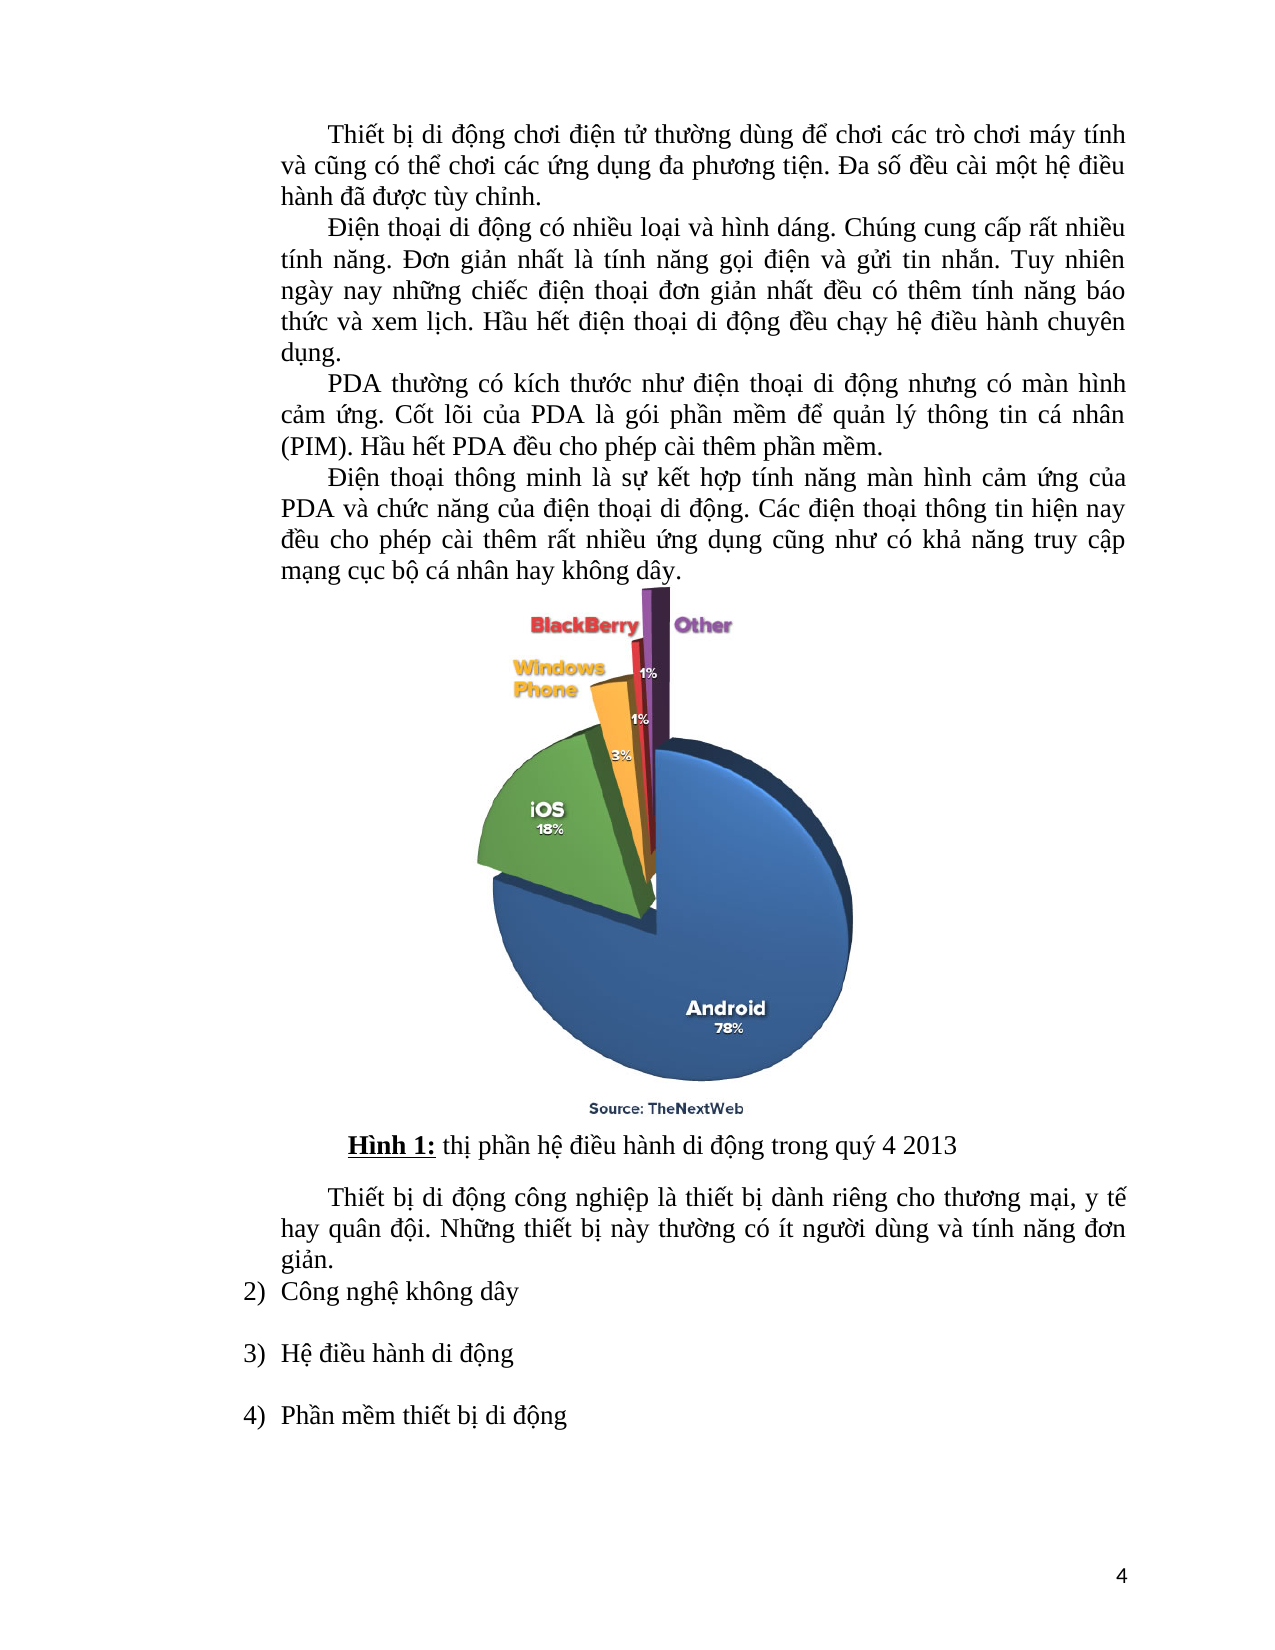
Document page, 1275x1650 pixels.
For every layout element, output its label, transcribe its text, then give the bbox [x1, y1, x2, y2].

list Điện thoại thông minh là sự kết hợp tính năng màn hình cảm ứng của PDA và chức năng của điện thoại di động. Các điện thoại thông tin hiện nay đều cho phép cài thêm rất nhiều ứng dụng cũng như có khả năng truy cập mạng cục bộ cá nhân hay không dây. [281, 461, 1127, 585]
list Điện thoại di động có nhiều loại và hình dáng. Chúng cung cấp rất nhiều tính năng. Đơn giản nhất là tính năng gọi điện và gửi tin nhắn. Tuy nhiên ngày nay những chiếc điện thoại đơn giản nhất đều có thêm tính năng báo thức và xem lịch. Hầu hết điện thoại di động đều chạy hệ điều hành chuyên dụng. [281, 212, 1127, 367]
list Hệ điều hành di động [243, 1337, 1127, 1368]
list PDA thường có kích thước như điện thoại di động nhưng có màn hình cảm ứng. Cốt lõi của PDA là gói phần mềm để quản lý thông tin cá nhân (PIM). Hầu hết PDA đều cho phép cài thêm phần mềm. [281, 367, 1127, 461]
picture [433, 585, 872, 1117]
list Thiết bị di động công nghiệp là thiết bị dành riêng cho thương mại, y tế hay quân đội. Những thiết bị này thường có ít người dùng và tính năng đơn giản. [281, 1181, 1127, 1275]
list Thiết bị di động chơi điện tử thường dùng để chơi các trò chơi máy tính và cũng có thể chơi các ứng dụng đa phương tiện. Đa số đều cài một hệ điều hành đã được tùy chỉnh. [281, 118, 1127, 212]
list Công nghệ không dây [243, 1275, 1127, 1306]
text Hình 1: thị phần hệ điều hành di động trong quý 4 2013 [177, 1129, 1127, 1161]
list Phần mềm thiết bị di động [243, 1399, 1127, 1431]
